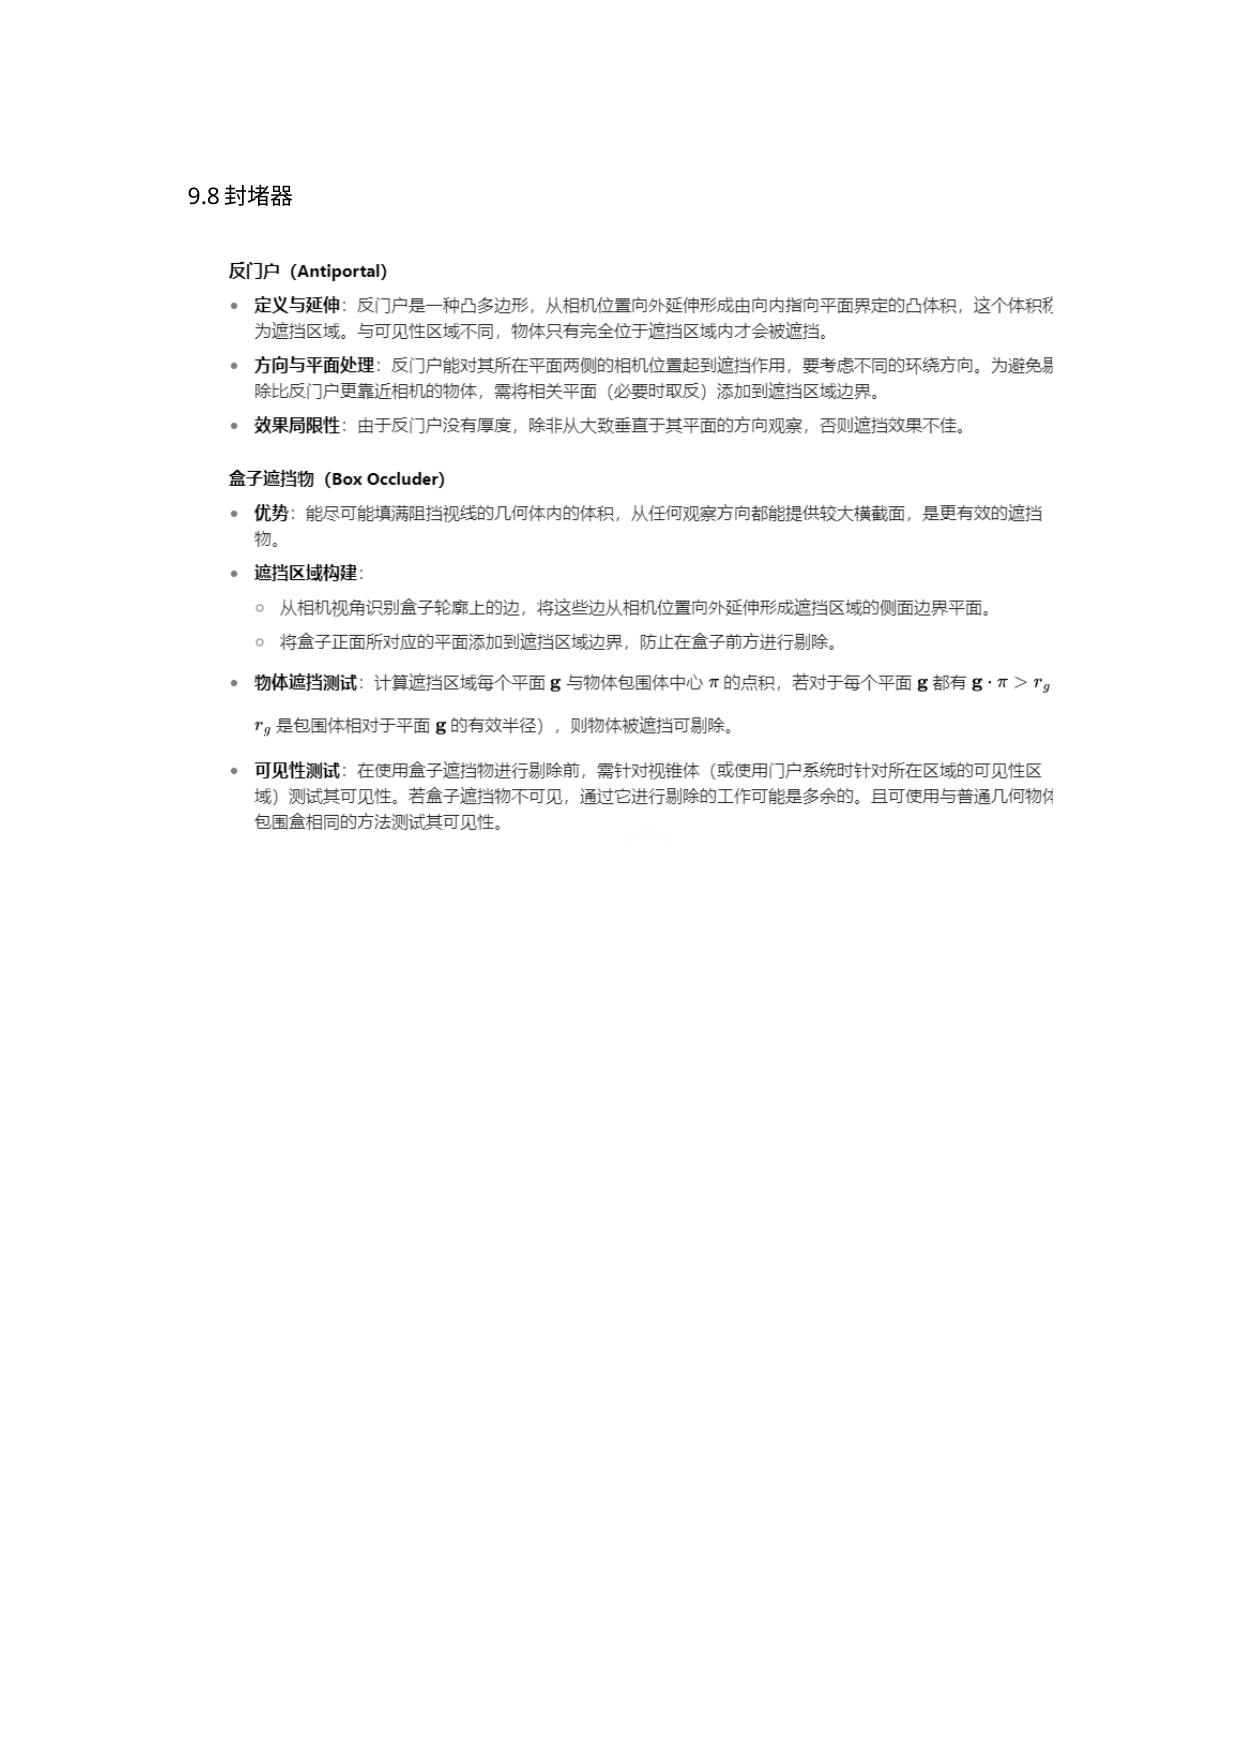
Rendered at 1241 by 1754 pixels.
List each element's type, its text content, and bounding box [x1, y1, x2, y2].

picture [187, 248, 1053, 846]
text 9.8封堵器 [187, 162, 1053, 227]
